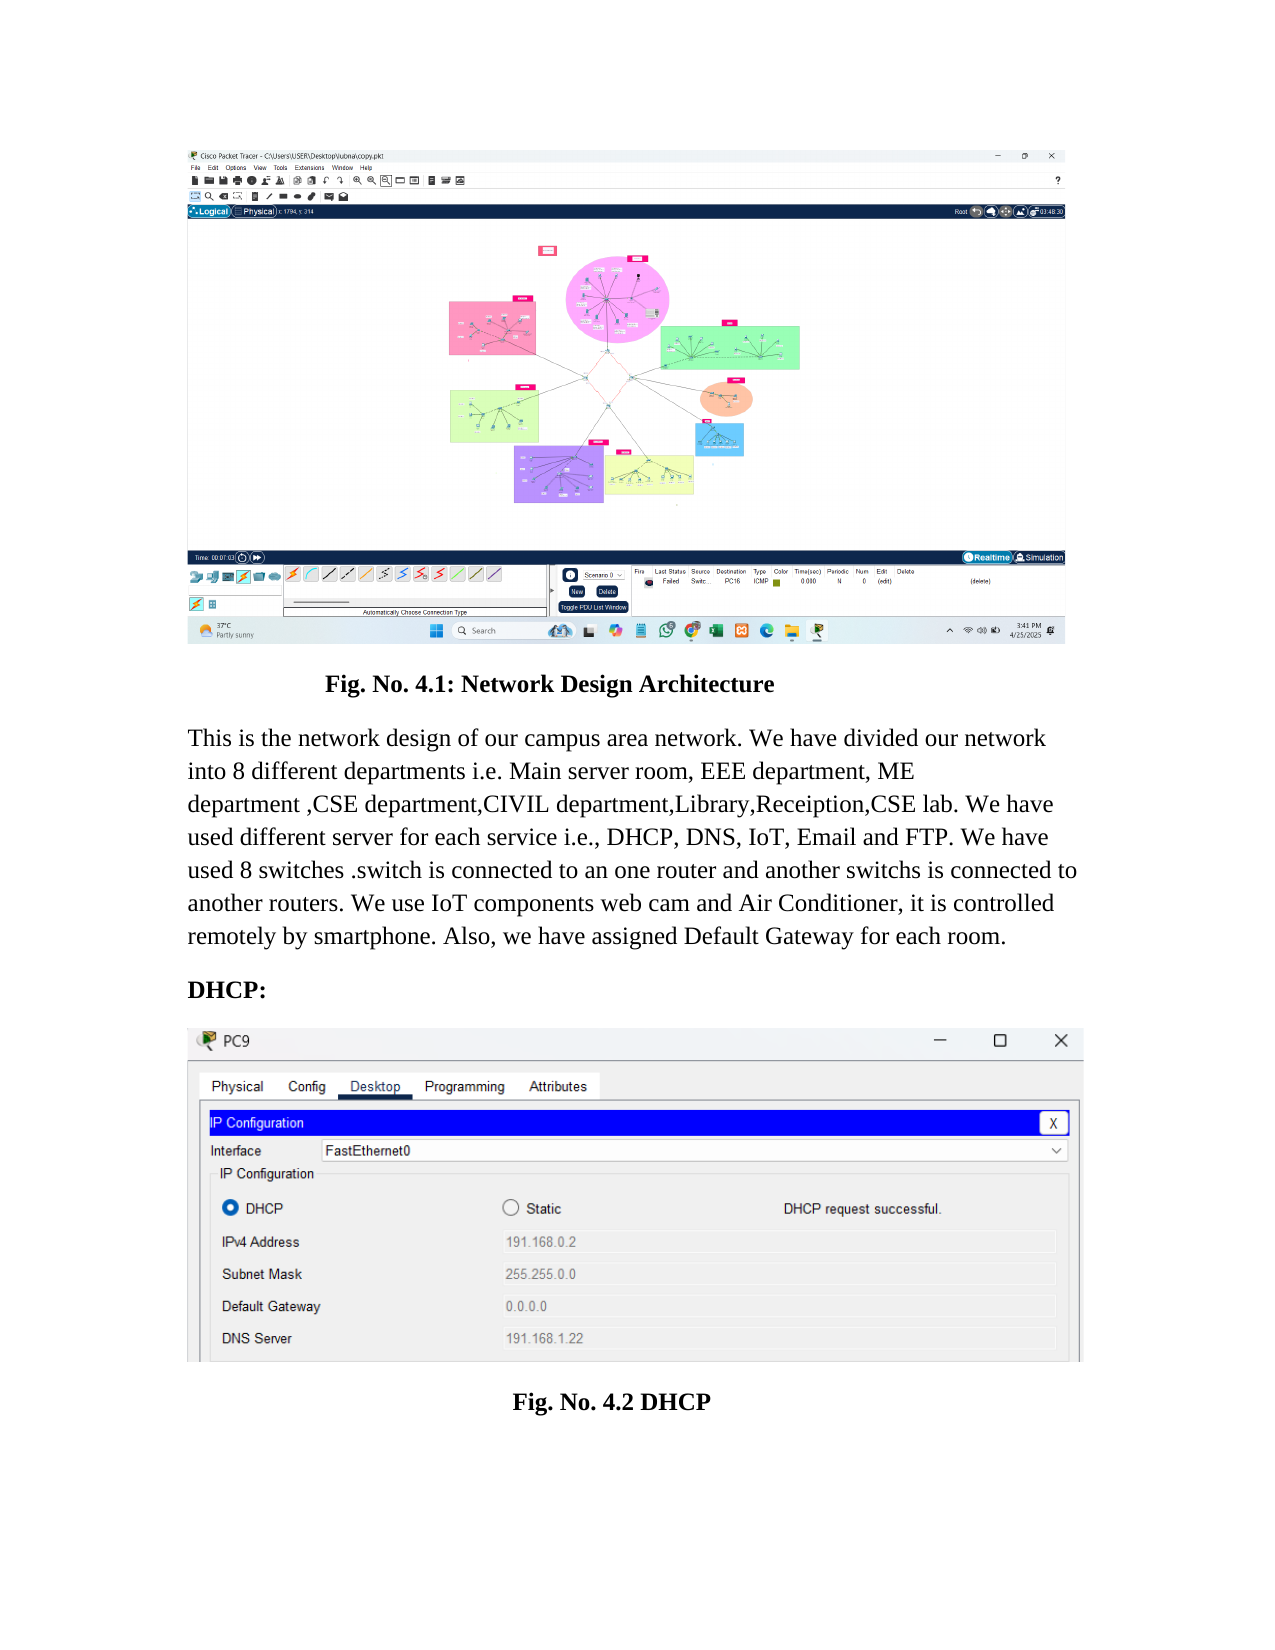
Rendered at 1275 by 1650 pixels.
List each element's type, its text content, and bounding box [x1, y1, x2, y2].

picture [210, 209, 227, 215]
text Fig. No. 4.2 DHCP [187, 1387, 1087, 1415]
picture [187, 150, 1066, 644]
text This is the network design of our campus area network. We have divided our network into 8 different departments i.e. Main server room, EEE department, ME department ,CSE department,CIVIL department,Library,Receiption,CSE lab. We have used different server for each service i.e., DHCP, DNS, IoT, Email and FTP. We have used 8 switches .switch is connected to an one router and another switchs is connected to another routers. We use IoT components web cam and Air Conditioner, it is controlled remotely by smartphone. Also, we have assigned Default Gateway for each room. [187, 723, 1087, 949]
text Fig. No. 4.1: Network Design Architecture [187, 669, 1087, 698]
picture [187, 1028, 1084, 1362]
text DHCP: [187, 975, 1087, 1003]
